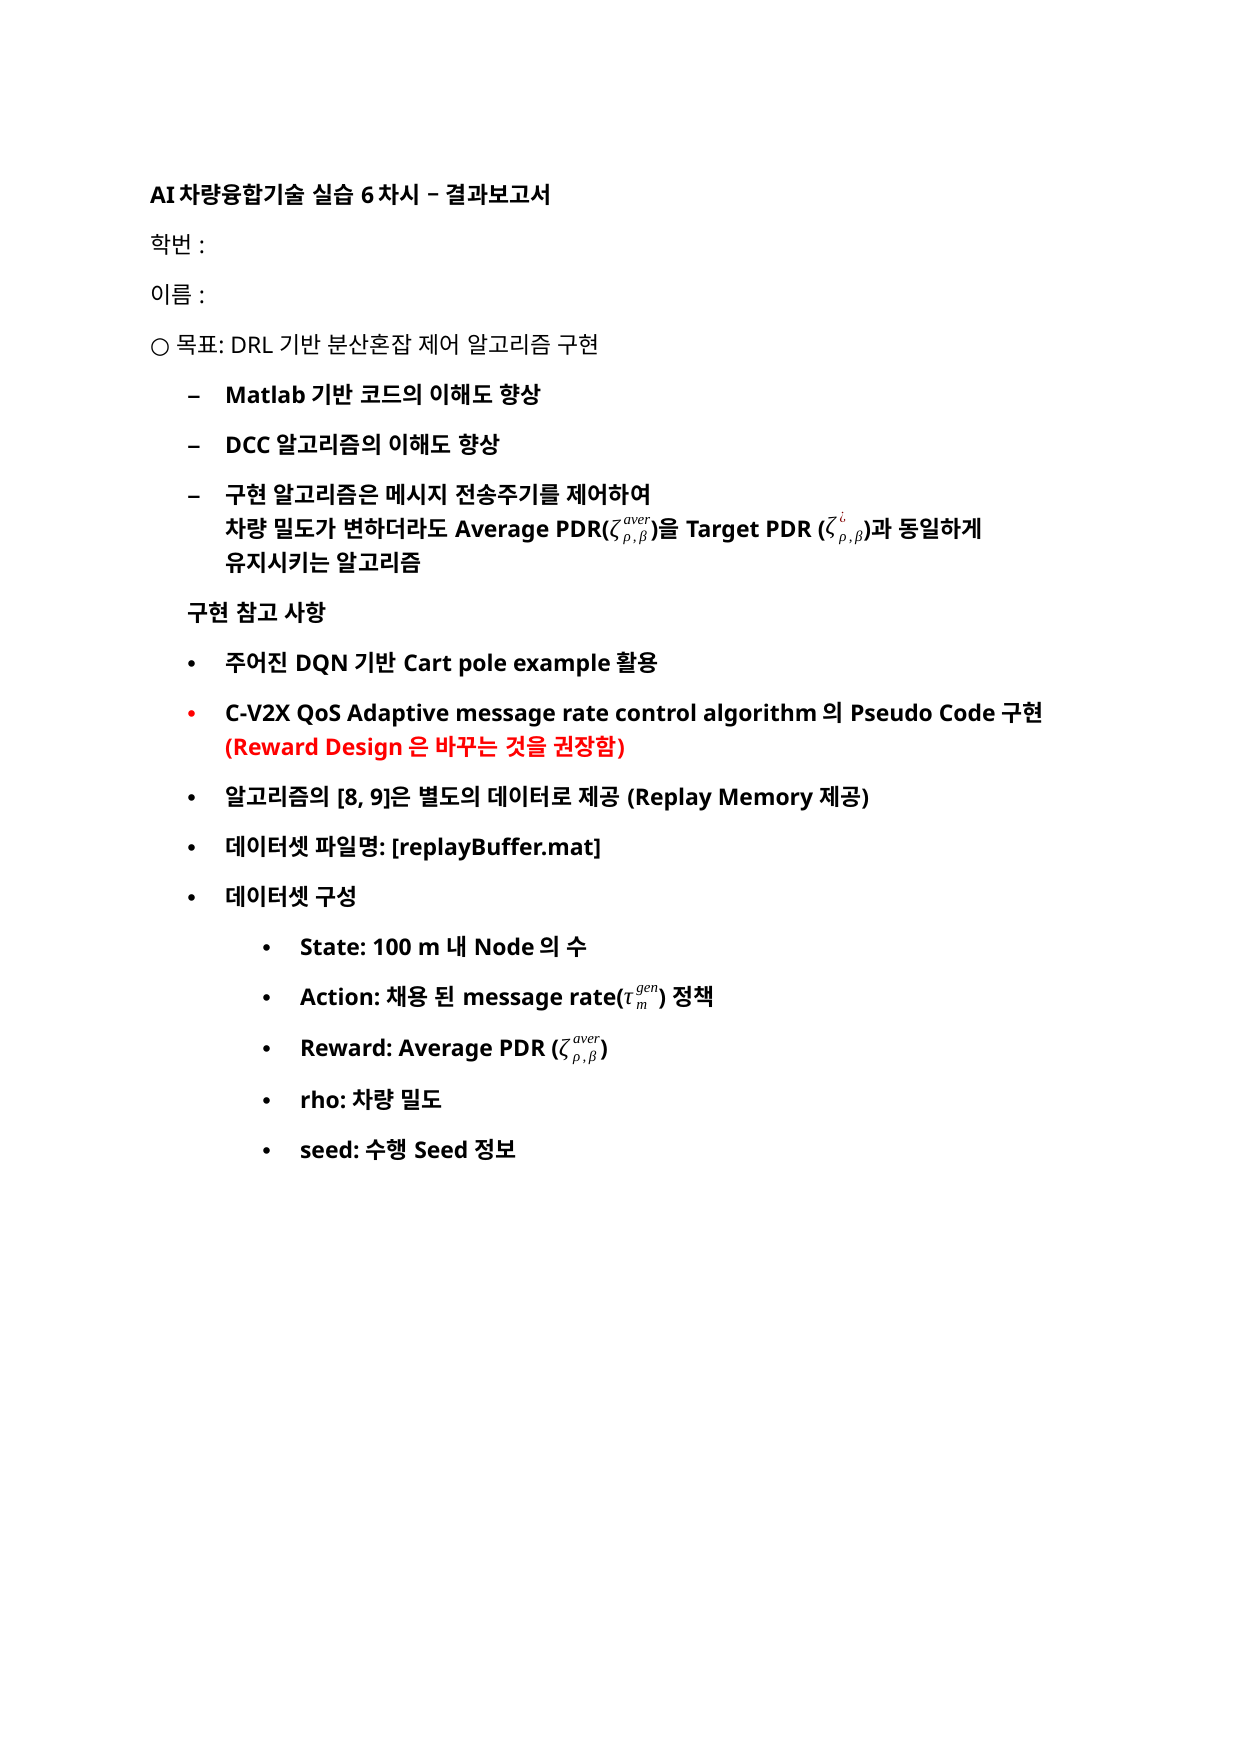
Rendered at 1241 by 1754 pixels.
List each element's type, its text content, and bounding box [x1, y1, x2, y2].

text ○ 목표: DRL 기반 분산혼잡 제어 알고리즘 구현 [150, 327, 1090, 361]
text 학번 : [150, 227, 1090, 261]
text 구현 참고 사항 [187, 595, 1090, 628]
list Matlab 기반 코드의 이해도 향상 [187, 377, 1090, 411]
list 알고리즘의 [8, 9]은 별도의 데이터로 제공 (Replay Memory 제공) [187, 778, 1090, 812]
list 주어진 DQN 기반 Cart pole example 활용 [187, 645, 1090, 678]
list Reward: Average PDR () [262, 1030, 1090, 1065]
list rho: 차량 밀도 [262, 1081, 1090, 1115]
text AI차량융합기술 실습 6차시 – 결과보고서 [150, 177, 1090, 211]
list 구현 알고리즘은 메시지 전송주기를 제어하여 차량 밀도가 변하더라도 Average PDR()을 Target PDR ()과 동일하게 유지시키는 알고리즘 [187, 477, 1090, 578]
list seed: 수행 Seed 정보 [262, 1131, 1090, 1165]
list DCC 알고리즘의 이해도 향상 [187, 427, 1090, 461]
list 데이터셋 파일명: [replayBuffer.mat] [187, 828, 1090, 862]
list Action: 채용 된 message rate() 정책 [262, 978, 1090, 1013]
list State: 100 m 내 Node의 수 [262, 928, 1090, 962]
list C-V2X QoS Adaptive message rate control algorithm의 Pseudo Code 구현 (Reward Design은 바꾸는 것을 권장함) [187, 695, 1090, 762]
list 데이터셋 구성 [187, 878, 1090, 912]
text 이름 : [150, 277, 1090, 311]
